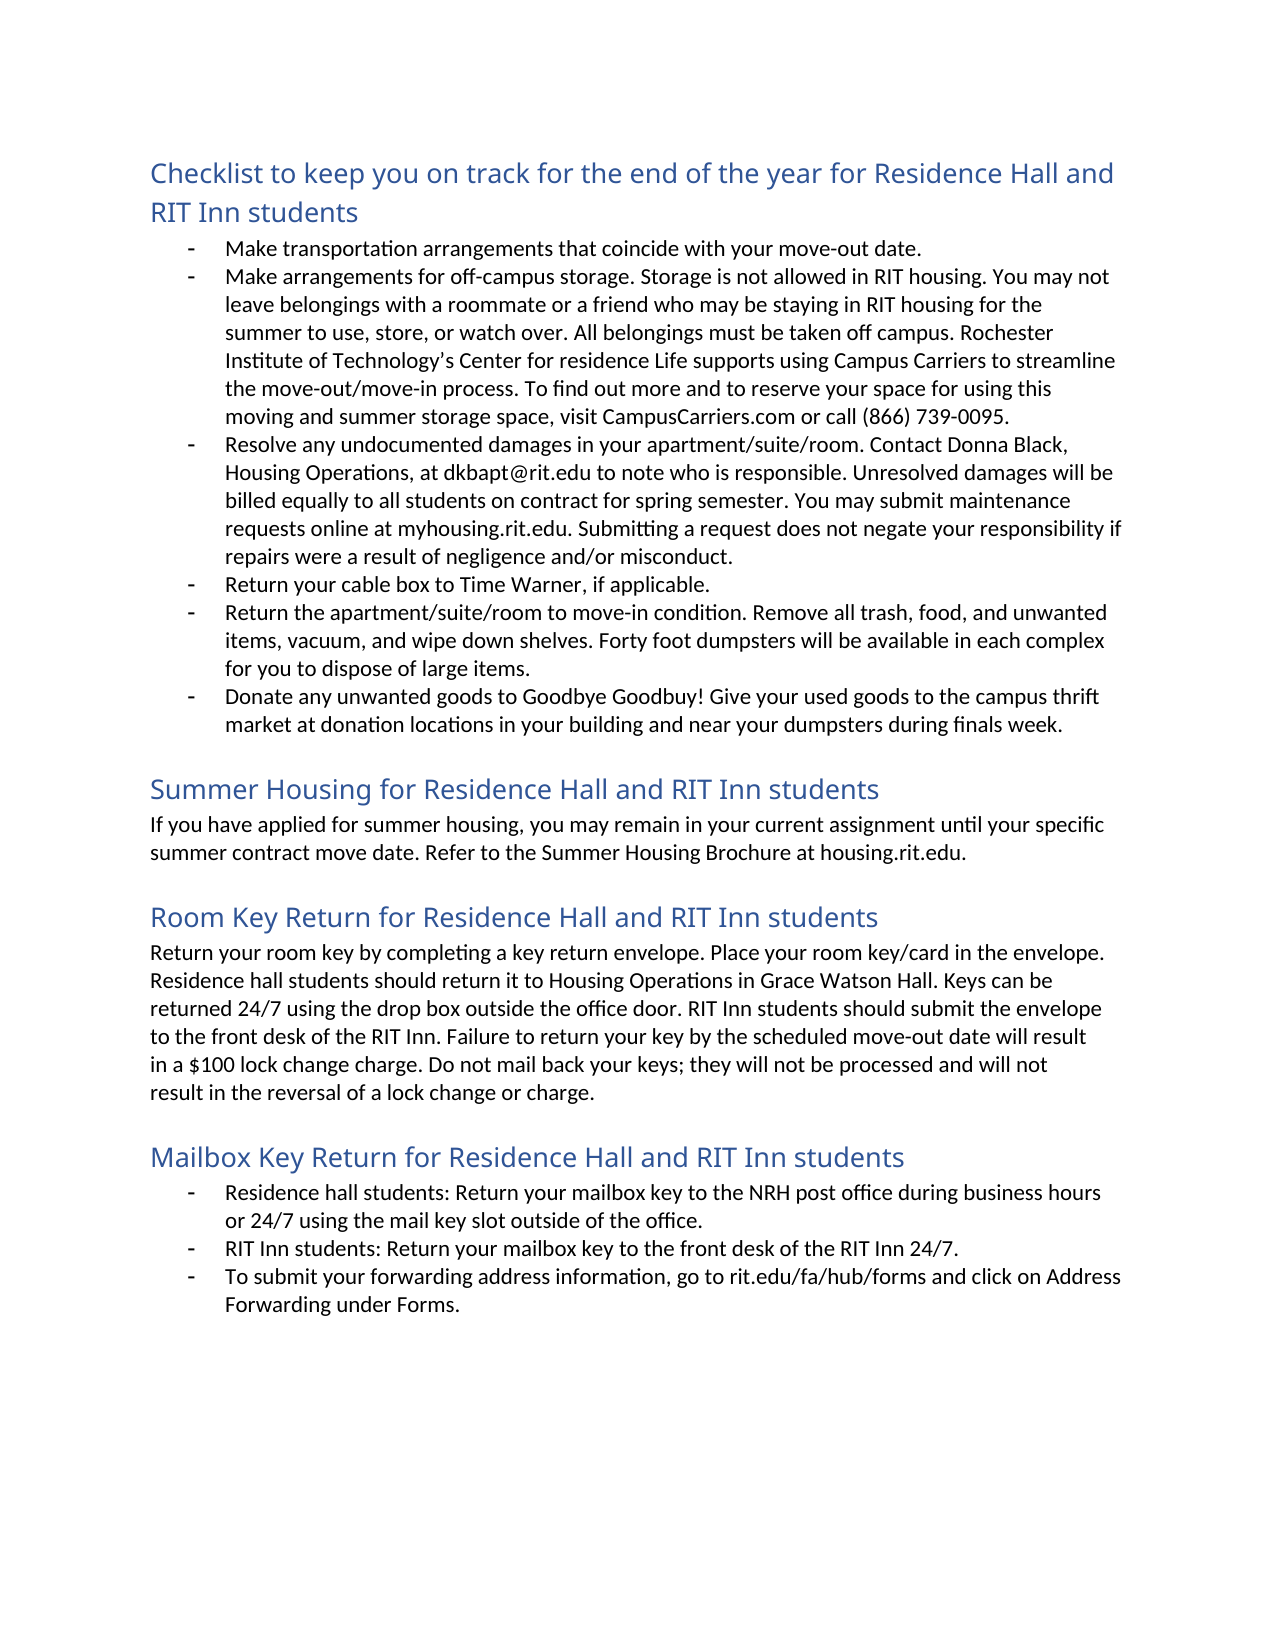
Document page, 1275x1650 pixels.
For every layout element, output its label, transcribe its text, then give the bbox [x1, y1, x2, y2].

list Return your cable box to Time Warner, if applicable. [187, 570, 1125, 598]
subtitle Checklist to keep you on track for the end of the year for Residence Hall and RIT Inn students [150, 154, 1125, 231]
list Make transportation arrangements that coincide with your move-out date. [187, 234, 1125, 262]
subtitle Mailbox Key Return for Residence Hall and RIT Inn students [150, 1138, 1125, 1175]
list To submit your forwarding address information, go to rit.edu/fa/hub/forms and click on Address Forwarding under Forms. [187, 1262, 1125, 1318]
text in a $100 lock change charge. Do not mail back your keys; they will not be processed and will not [150, 1050, 1125, 1078]
list Make arrangements for off-campus storage. Storage is not allowed in RIT housing. You may not leave belongings with a roommate or a friend who may be staying in RIT housing for the summer to use, store, or watch over. All belongings must be taken off campus. Rochester Institute of Technology’s Center for residence Life supports using Campus Carriers to streamline the move-out/move-in process. To find out more and to reserve your space for using this moving and summer storage space, visit CampusCarriers.com or call (866) 739-0095. [187, 262, 1125, 430]
list Resolve any undocumented damages in your apartment/suite/room. Contact Donna Black, Housing Operations, at dkbapt@rit.edu to note who is responsible. Unresolved damages will be billed equally to all students on contract for spring semester. You may submit maintenance requests online at myhousing.rit.edu. Submitting a request does not negate your responsibility if repairs were a result of negligence and/or misconduct. [187, 430, 1125, 570]
list RIT Inn students: Return your mailbox key to the front desk of the RIT Inn 24/7. [187, 1234, 1125, 1262]
list Return the apartment/suite/room to move-in condition. Remove all trash, food, and unwanted items, vacuum, and wipe down shelves. Forty foot dumpsters will be available in each complex for you to dispose of large items. [187, 598, 1125, 682]
list Residence hall students: Return your mailbox key to the NRH post office during business hours or 24/7 using the mail key slot outside of the office. [187, 1178, 1125, 1234]
text If you have applied for summer housing, you may remain in your current assignment until your specific summer contract move date. Refer to the Summer Housing Brochure at housing.rit.edu. [150, 810, 1125, 866]
subtitle Summer Housing for Residence Hall and RIT Inn students [150, 770, 1125, 807]
text Return your room key by completing a key return envelope. Place your room key/card in the envelope. Residence hall students should return it to Housing Operations in Grace Watson Hall. Keys can be returned 24/7 using the drop box outside the office door. RIT Inn students should submit the envelope to the front desk of the RIT Inn. Failure to return your key by the scheduled move-out date will result [150, 938, 1125, 1050]
list Donate any unwanted goods to Goodbye Goodbuy! Give your used goods to the campus thrift market at donation locations in your building and near your dumpsters during finals week. [187, 682, 1125, 738]
text result in the reversal of a lock change or charge. [150, 1078, 1125, 1106]
subtitle Room Key Return for Residence Hall and RIT Inn students [150, 898, 1125, 935]
